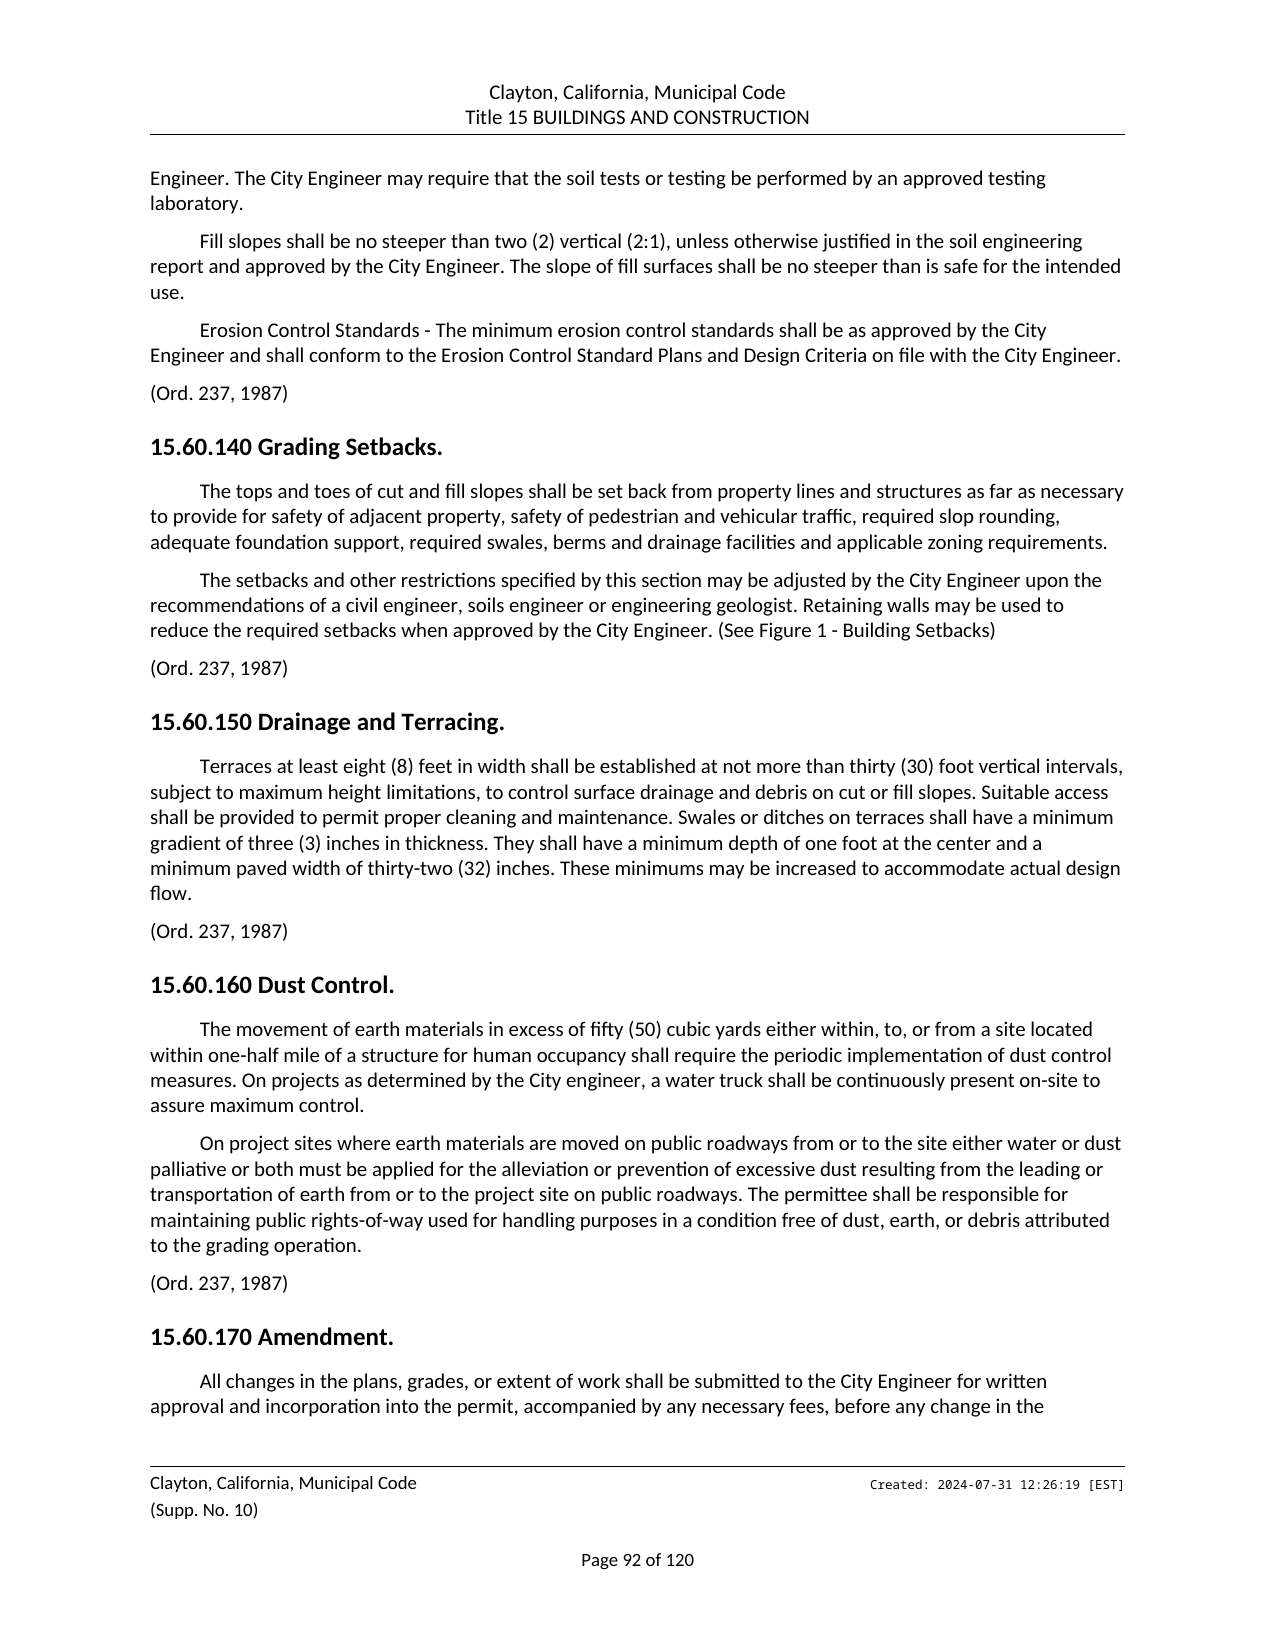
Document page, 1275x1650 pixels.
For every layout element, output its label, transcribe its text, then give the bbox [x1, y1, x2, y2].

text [150, 1368, 1125, 1419]
text 15.60.160 Dust Control. [150, 969, 1125, 999]
text Erosion Control Standards - The minimum erosion control standards shall be as approved by the City Engineer and shall conform to the Erosion Control Standard Plans and Design Criteria on file with the City Engineer. [150, 317, 1125, 368]
text 15.60.150 Drainage and Terracing. [150, 706, 1125, 737]
text 15.60.170 Amendment. [150, 1321, 1125, 1351]
text (Ord. 237, 1987) [150, 656, 1125, 681]
text (Ord. 237, 1987) [150, 918, 1125, 944]
text The setbacks and other restrictions specified by this section may be adjusted by the City Engineer upon the recommendations of a civil engineer, soils engineer or engineering geologist. Retaining walls may be used to reduce the required setbacks when approved by the City Engineer. (See Figure 1 - Building Setbacks) [150, 567, 1125, 643]
text (Ord. 237, 1987) [150, 1270, 1125, 1296]
text 15.60.140 Grading Setbacks. [150, 431, 1125, 461]
text The movement of earth materials in excess of fifty (50) cubic yards either within, to, or from a site located within one-half mile of a structure for human occupancy shall require the periodic implementation of dust control measures. On projects as determined by the City engineer, a water truck shall be continuously present on-site to assure maximum control. [150, 1016, 1125, 1118]
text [150, 165, 1125, 216]
text (Ord. 237, 1987) [150, 380, 1125, 406]
text On project sites where earth materials are moved on public roadways from or to the site either water or dust palliative or both must be applied for the alleviation or prevention of excessive dust resulting from the leading or transportation of earth from or to the project site on public roadways. The permittee shall be responsible for maintaining public rights-of-way used for handling purposes in a condition free of dust, earth, or debris attributed to the grading operation. [150, 1131, 1125, 1258]
text Terraces at least eight (8) feet in width shall be established at not more than thirty (30) foot vertical intervals, subject to maximum height limitations, to control surface drainage and debris on cut or fill slopes. Suitable access shall be provided to permit proper cleaning and maintenance. Swales or ditches on terraces shall have a minimum gradient of three (3) inches in thickness. They shall have a minimum depth of one foot at the center and a minimum paved width of thirty-two (32) inches. These minimums may be increased to accommodate actual design flow. [150, 753, 1125, 906]
text Fill slopes shall be no steeper than two (2) vertical (2:1), unless otherwise justified in the soil engineering report and approved by the City Engineer. The slope of fill surfaces shall be no steeper than is safe for the intended use. [150, 228, 1125, 304]
text The tops and toes of cut and fill slopes shall be set back from property lines and structures as far as necessary to provide for safety of adjacent property, safety of pedestrian and vehicular traffic, required slop rounding, adequate foundation support, required swales, berms and drainage facilities and applicable zoning requirements. [150, 478, 1125, 554]
